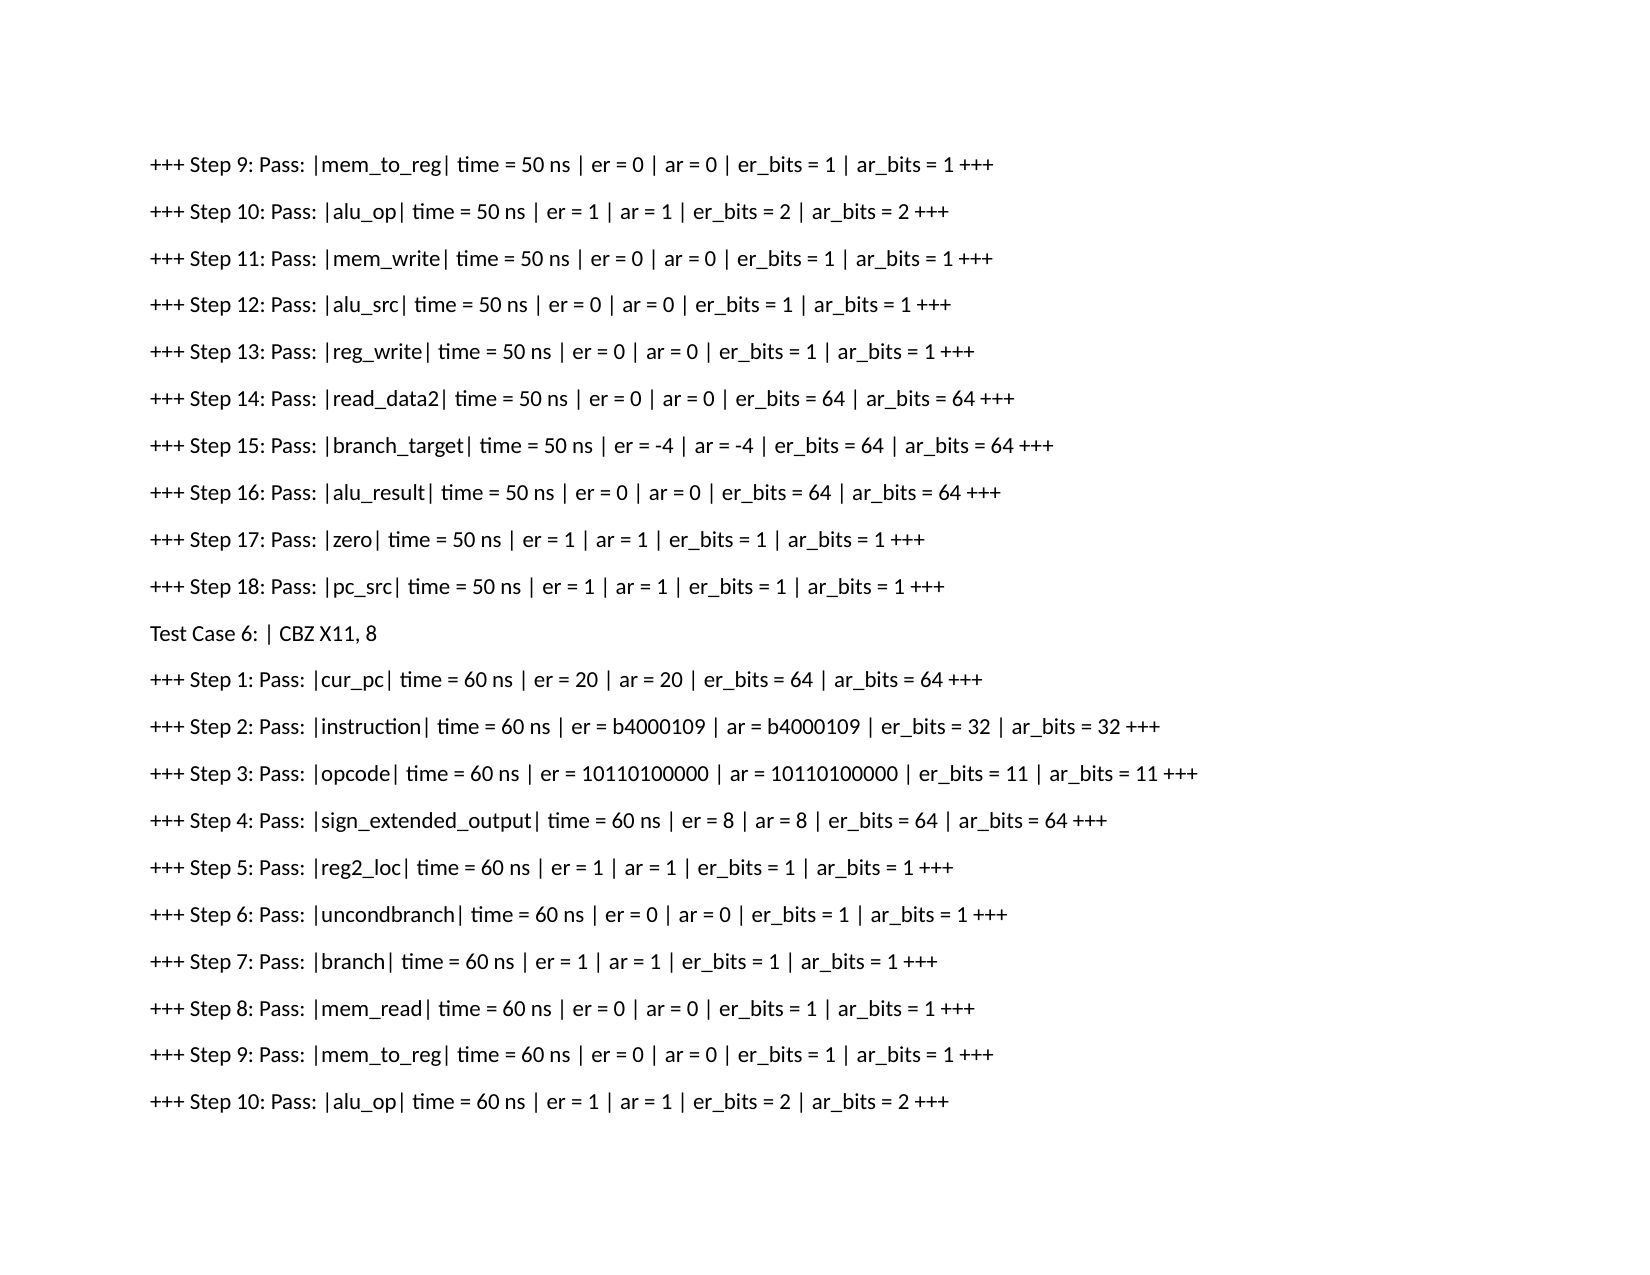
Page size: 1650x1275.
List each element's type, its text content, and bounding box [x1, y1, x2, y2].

text +++ Step 2: Pass: |instruction| time = 60 ns | er = b4000109 | ar = b4000109 | er_bits = 32 | ar_bits = 32 +++ [150, 712, 1500, 741]
text +++ Step 9: Pass: |mem_to_reg| time = 50 ns | er = 0 | ar = 0 | er_bits = 1 | ar_bits = 1 +++ [150, 150, 1500, 178]
text +++ Step 10: Pass: |alu_op| time = 50 ns | er = 1 | ar = 1 | er_bits = 2 | ar_bits = 2 +++ [150, 197, 1500, 225]
text +++ Step 4: Pass: |sign_extended_output| time = 60 ns | er = 8 | ar = 8 | er_bits = 64 | ar_bits = 64 +++ [150, 806, 1500, 834]
text +++ Step 8: Pass: |mem_read| time = 60 ns | er = 0 | ar = 0 | er_bits = 1 | ar_bits = 1 +++ [150, 994, 1500, 1022]
text +++ Step 11: Pass: |mem_write| time = 50 ns | er = 0 | ar = 0 | er_bits = 1 | ar_bits = 1 +++ [150, 244, 1500, 272]
text +++ Step 9: Pass: |mem_to_reg| time = 60 ns | er = 0 | ar = 0 | er_bits = 1 | ar_bits = 1 +++ [150, 1041, 1500, 1069]
text +++ Step 18: Pass: |pc_src| time = 50 ns | er = 1 | ar = 1 | er_bits = 1 | ar_bits = 1 +++ [150, 572, 1500, 600]
text +++ Step 16: Pass: |alu_result| time = 50 ns | er = 0 | ar = 0 | er_bits = 64 | ar_bits = 64 +++ [150, 478, 1500, 506]
text +++ Step 7: Pass: |branch| time = 60 ns | er = 1 | ar = 1 | er_bits = 1 | ar_bits = 1 +++ [150, 947, 1500, 975]
text +++ Step 12: Pass: |alu_src| time = 50 ns | er = 0 | ar = 0 | er_bits = 1 | ar_bits = 1 +++ [150, 291, 1500, 319]
text +++ Step 13: Pass: |reg_write| time = 50 ns | er = 0 | ar = 0 | er_bits = 1 | ar_bits = 1 +++ [150, 337, 1500, 366]
text +++ Step 14: Pass: |read_data2| time = 50 ns | er = 0 | ar = 0 | er_bits = 64 | ar_bits = 64 +++ [150, 384, 1500, 412]
text +++ Step 6: Pass: |uncondbranch| time = 60 ns | er = 0 | ar = 0 | er_bits = 1 | ar_bits = 1 +++ [150, 900, 1500, 928]
text +++ Step 10: Pass: |alu_op| time = 60 ns | er = 1 | ar = 1 | er_bits = 2 | ar_bits = 2 +++ [150, 1087, 1500, 1116]
text +++ Step 17: Pass: |zero| time = 50 ns | er = 1 | ar = 1 | er_bits = 1 | ar_bits = 1 +++ [150, 525, 1500, 553]
text +++ Step 3: Pass: |opcode| time = 60 ns | er = 10110100000 | ar = 10110100000 | er_bits = 11 | ar_bits = 11 +++ [150, 759, 1500, 787]
text +++ Step 1: Pass: |cur_pc| time = 60 ns | er = 20 | ar = 20 | er_bits = 64 | ar_bits = 64 +++ [150, 666, 1500, 694]
text Test Case 6: | CBZ X11, 8 [150, 619, 1500, 647]
text +++ Step 15: Pass: |branch_target| time = 50 ns | er = -4 | ar = -4 | er_bits = 64 | ar_bits = 64 +++ [150, 431, 1500, 459]
text +++ Step 5: Pass: |reg2_loc| time = 60 ns | er = 1 | ar = 1 | er_bits = 1 | ar_bits = 1 +++ [150, 853, 1500, 881]
